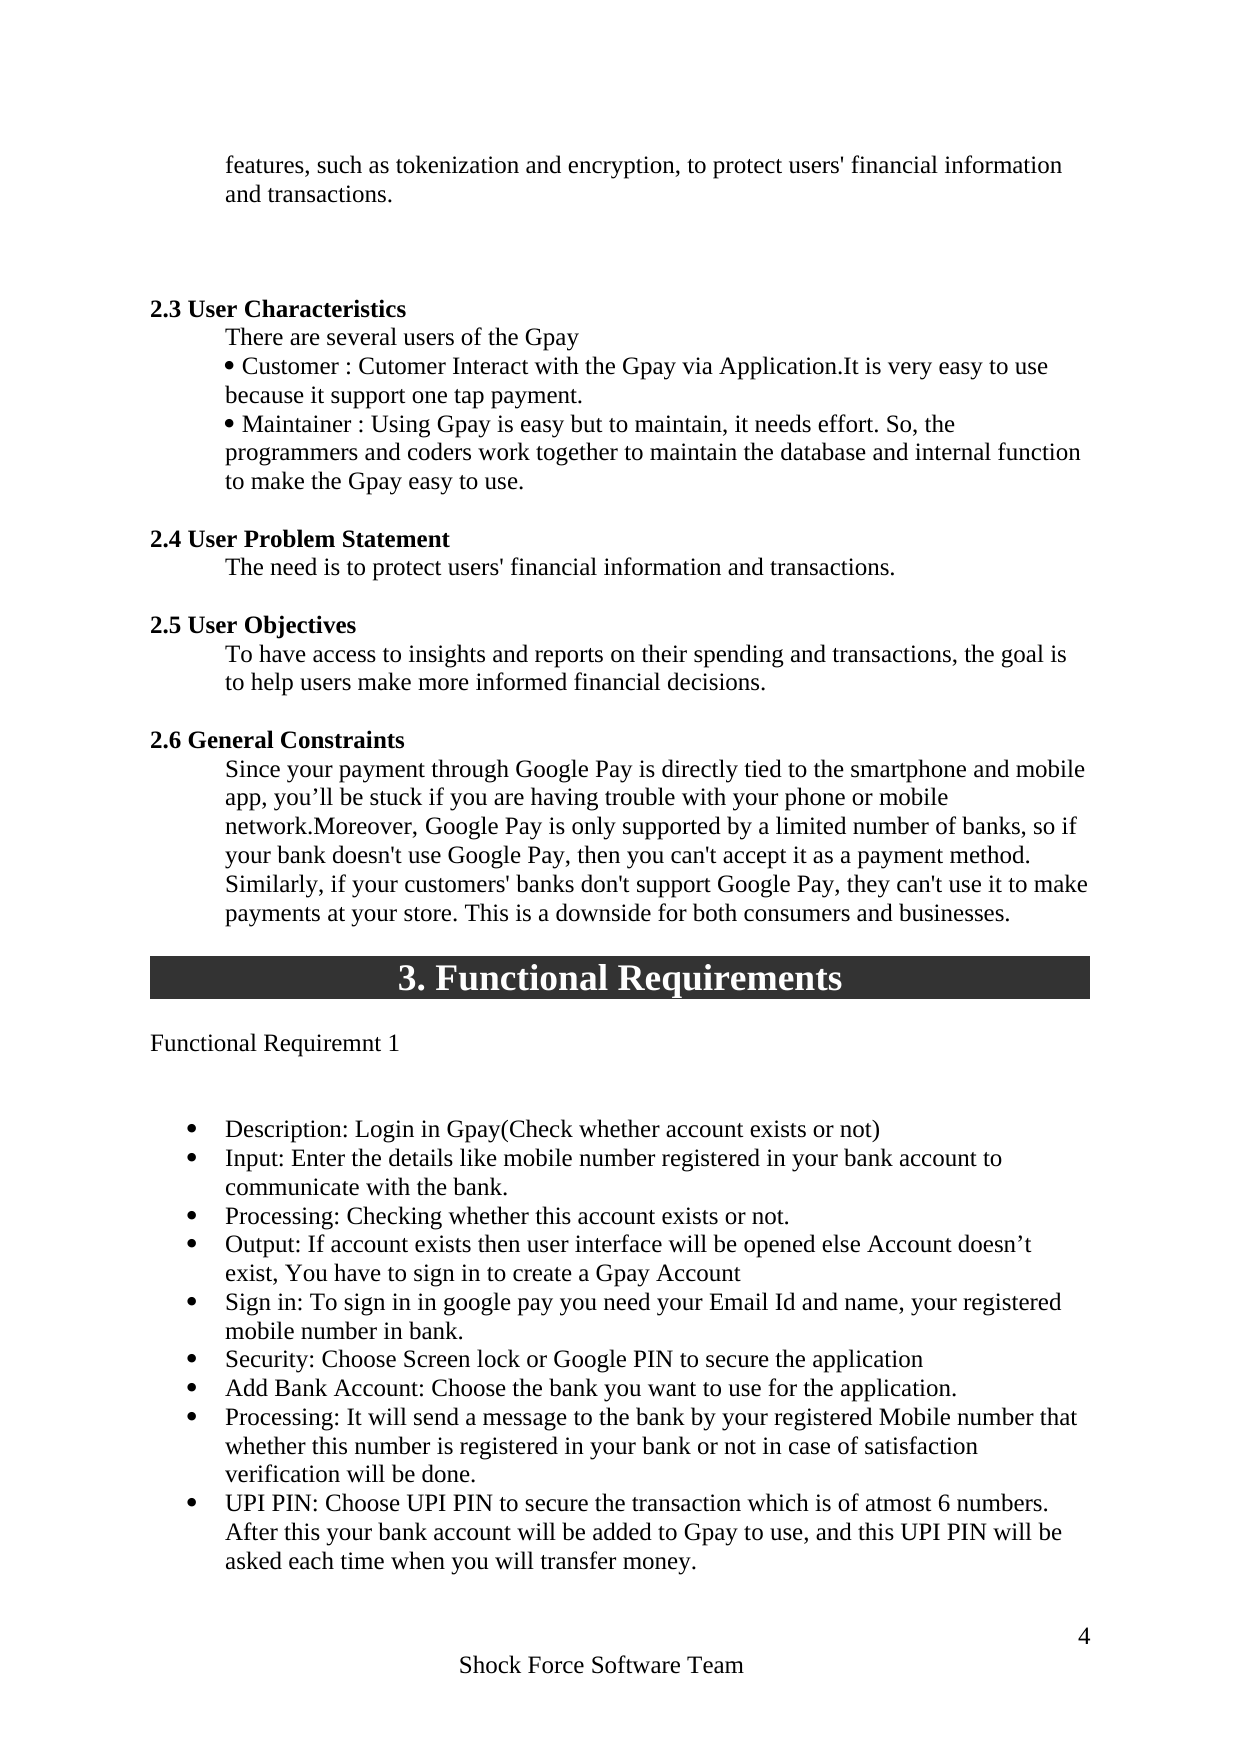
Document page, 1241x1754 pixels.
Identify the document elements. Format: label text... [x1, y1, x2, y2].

list Input: Enter the details like mobile number registered in your bank account to communicate with the bank. [187, 1143, 1090, 1201]
text 2.5 User Objectives [150, 610, 1090, 639]
list Output: If account exists then user interface will be opened else Account doesn’t exist, You have to sign in to create a Gpay Account [187, 1229, 1090, 1287]
subtitle 3. Functional Requirements [150, 956, 1090, 999]
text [225, 150, 1090, 207]
text Functional Requiremnt 1 [150, 1028, 1090, 1057]
text 2.3 User Characteristics [150, 294, 1090, 322]
list UPI PIN: Choose UPI PIN to secure the transaction which is of atmost 6 numbers. After this your bank account will be added to Gpay to use, and this UPI PIN will be asked each time when you will transfer money. [187, 1488, 1090, 1574]
list Sign in: To sign in in google pay you need your Email Id and name, your registered mobile number in bank. [187, 1287, 1090, 1344]
list Processing: Checking whether this account exists or not. [187, 1201, 1090, 1229]
text Since your payment through Google Pay is directly tied to the smartphone and mobile app, you’ll be stuck if you are having trouble with your phone or mobile network.Moreover, Google Pay is only supported by a limited number of banks, so if your bank doesn't use Google Pay, then you can't accept it as a payment method. Similarly, if your customers' banks don't support Google Pay, they can't use it to make payments at your store. This is a downside for both consumers and businesses. [225, 754, 1090, 926]
list Add Bank Account: Choose the bank you want to use for the application. [187, 1373, 1090, 1402]
text There are several users of the Gpay [225, 322, 1090, 351]
text The need is to protect users' financial information and transactions. [225, 552, 1090, 581]
text Customer : Cutomer Interact with the Gpay via Application.It is very easy to use because it support one tap payment. [225, 351, 1090, 409]
list Description: Login in Gpay(Check whether account exists or not) [187, 1114, 1090, 1143]
text 2.4 User Problem Statement [150, 524, 1090, 552]
text To have access to insights and reports on their spending and transactions, the goal is to help users make more informed financial decisions. [225, 639, 1090, 696]
text Maintainer : Using Gpay is easy but to maintain, it needs effort. So, the programmers and coders work together to maintain the database and internal function to make the Gpay easy to use. [225, 409, 1090, 495]
list Processing: It will send a message to the bank by your registered Mobile number that whether this number is registered in your bank or not in case of satisfaction verification will be done. [187, 1402, 1090, 1488]
text 2.6 General Constraints [150, 725, 1090, 754]
list Security: Choose Screen lock or Google PIN to secure the application [187, 1344, 1090, 1373]
